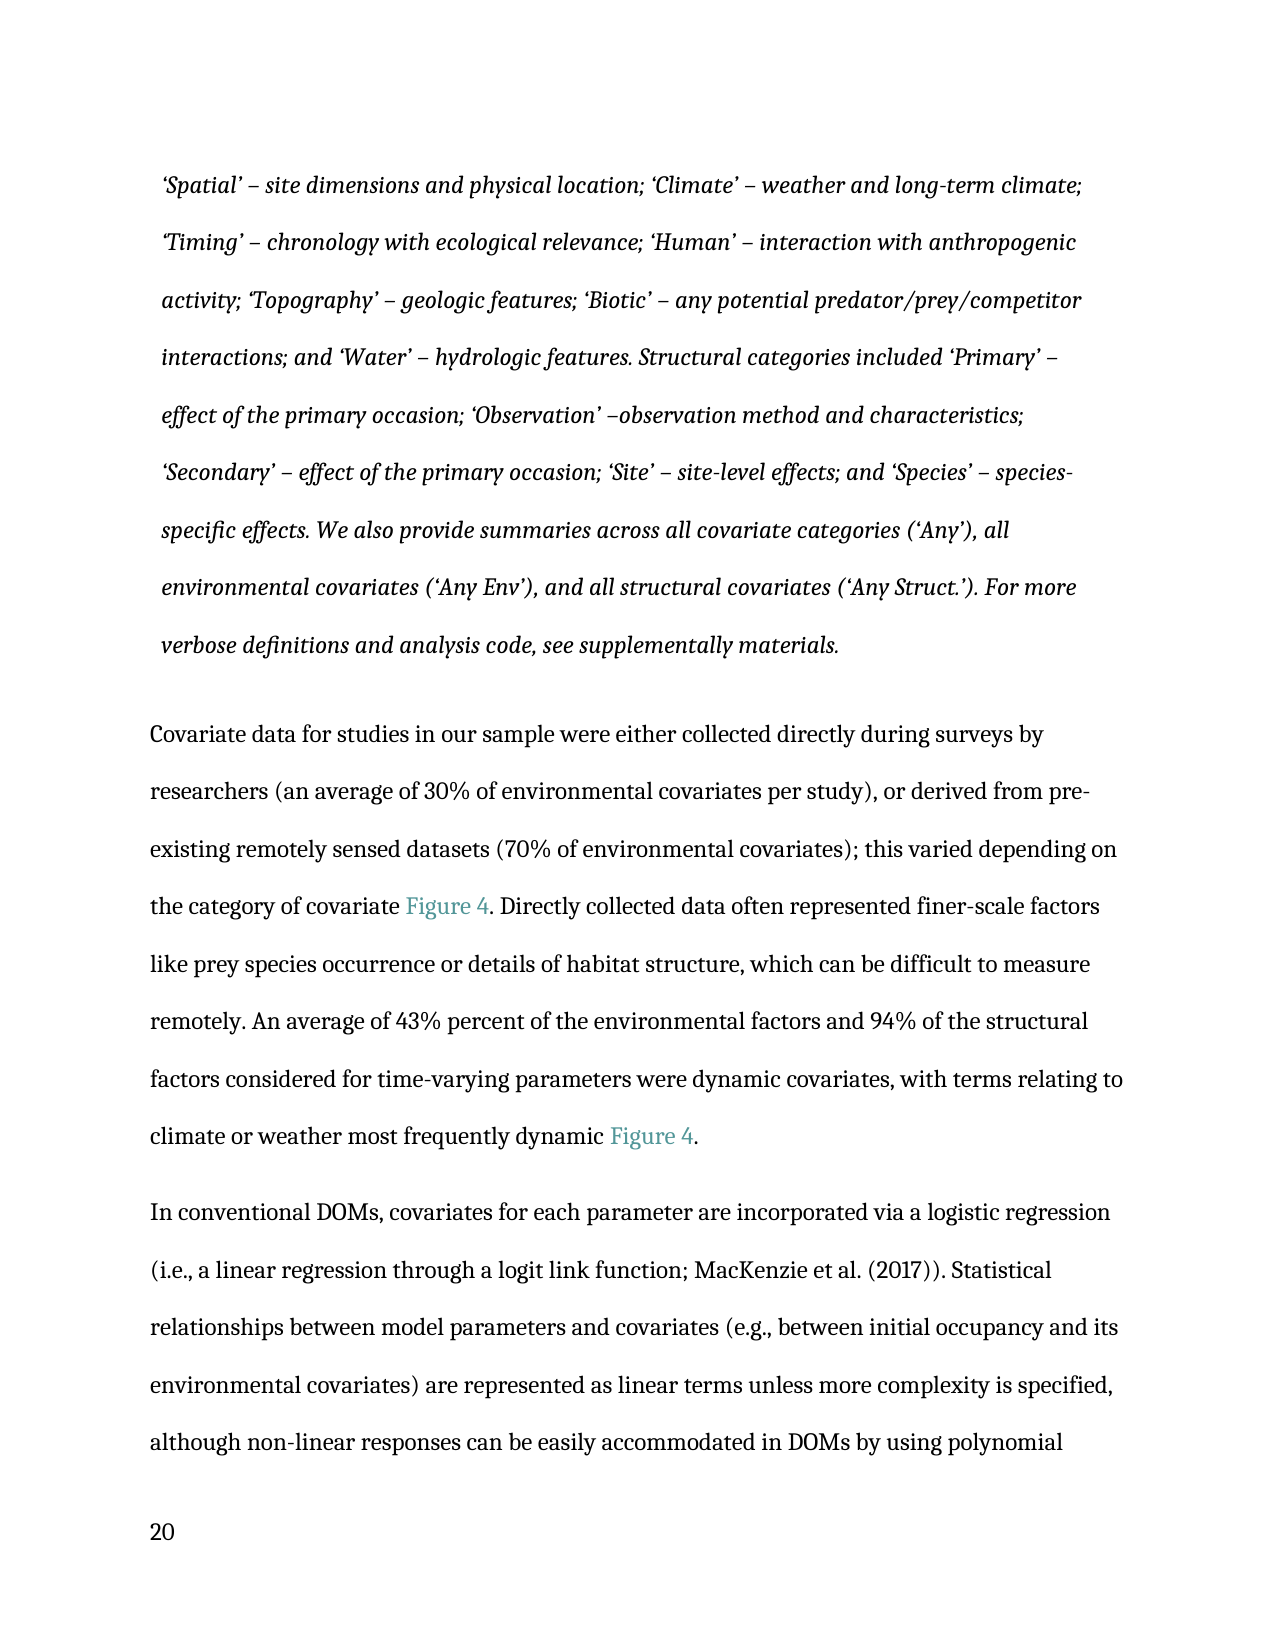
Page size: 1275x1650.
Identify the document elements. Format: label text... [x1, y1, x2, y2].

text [150, 1198, 1125, 1457]
text Covariate data for studies in our sample were either collected directly during surveys by researchers (an average of 30% of environmental covariates per study), or derived from pre-existing remotely sensed datasets (70% of environmental covariates); this varied depending on the category of covariate Figure 4. Directly collected data often represented finer-scale factors like prey species occurrence or details of habitat structure, which can be difficult to measure remotely. An average of 43% percent of the environmental factors and 94% of the structural factors considered for time-varying parameters were dynamic covariates, with terms relating to climate or weather most frequently dynamic Figure 4. [150, 719, 1125, 1151]
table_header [150, 150, 1125, 701]
